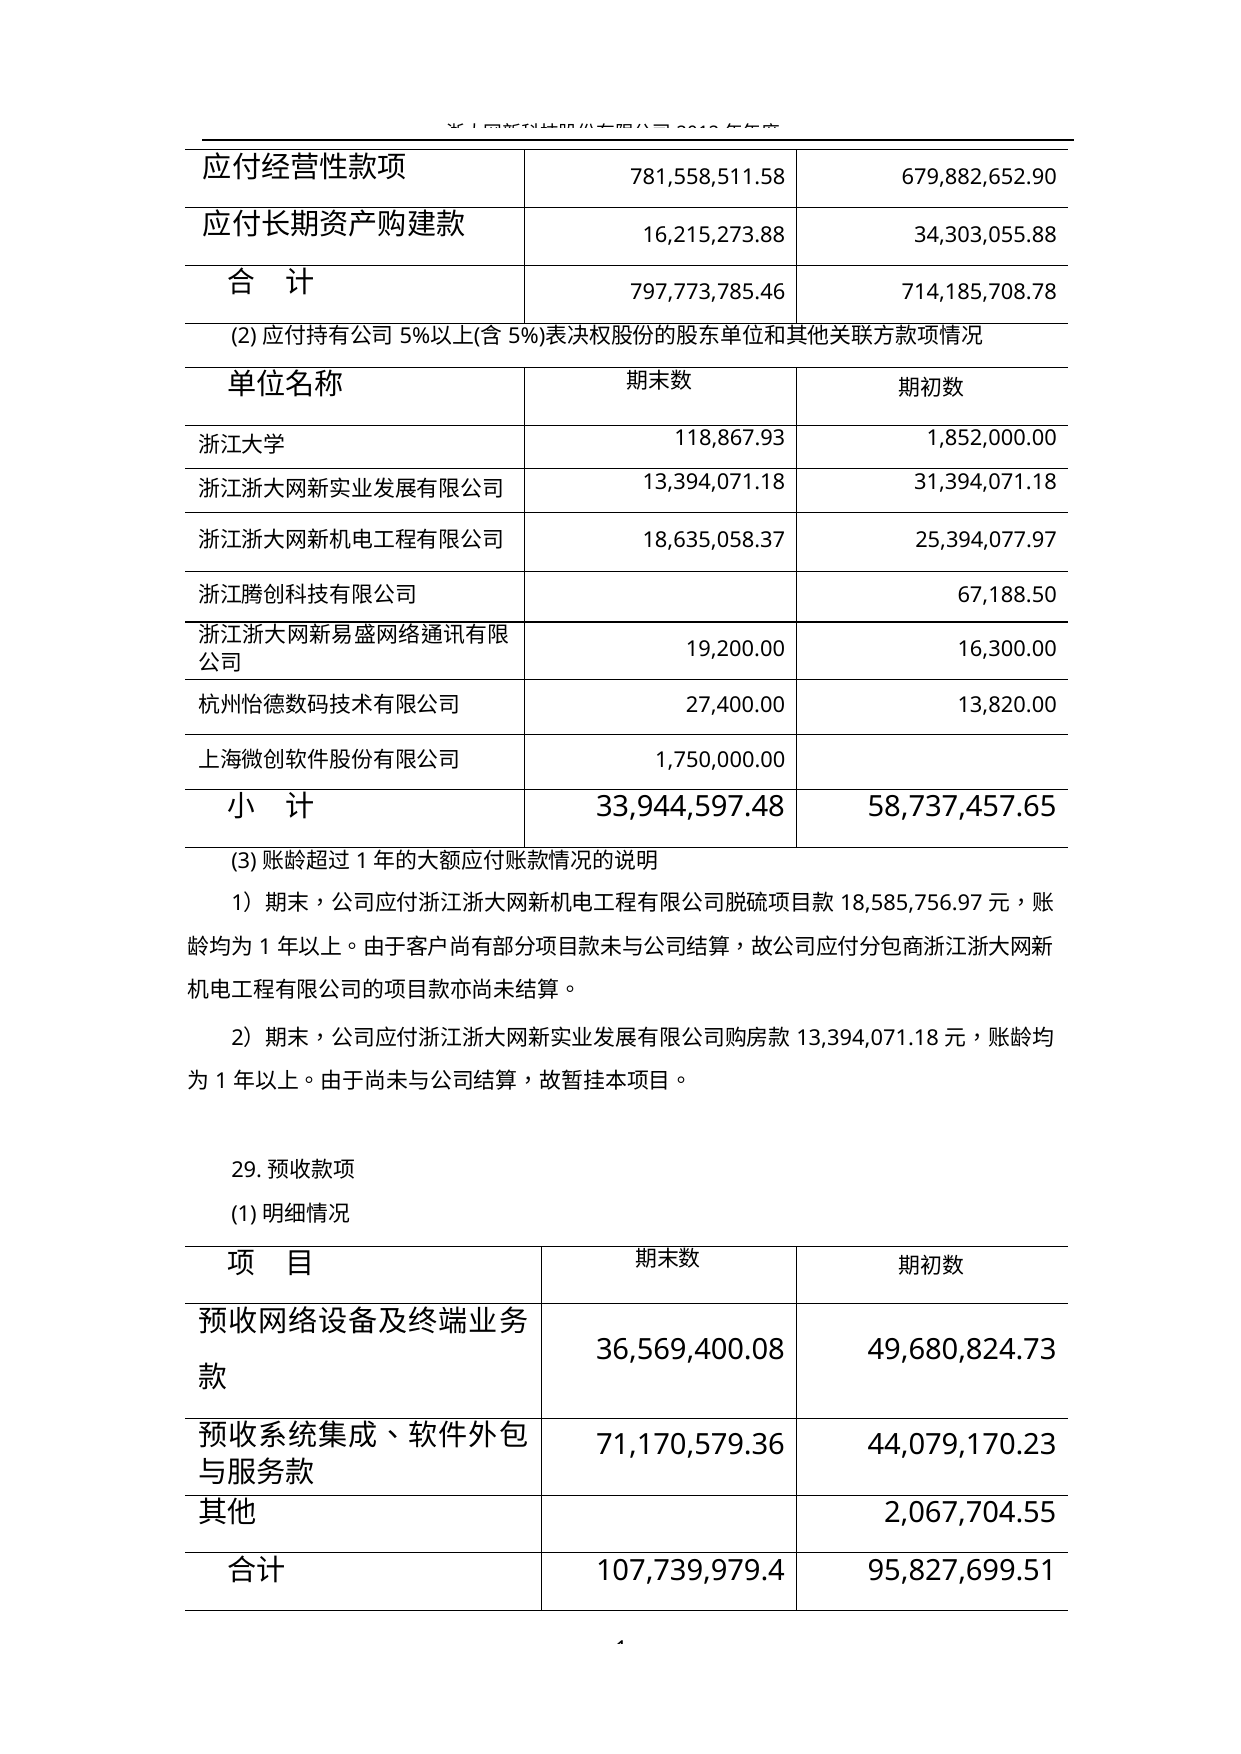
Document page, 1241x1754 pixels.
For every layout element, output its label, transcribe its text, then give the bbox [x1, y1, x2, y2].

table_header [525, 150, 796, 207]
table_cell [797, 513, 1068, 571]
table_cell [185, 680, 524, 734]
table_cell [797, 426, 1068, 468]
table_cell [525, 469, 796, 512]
text 1）期末，公司应付浙江浙大网新机电工程有限公司脱硫项目款 18,585,756.97 元，账 [231, 887, 1082, 917]
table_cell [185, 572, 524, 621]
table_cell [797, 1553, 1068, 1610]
text (2) 应付持有公司 5%以上(含 5%)表决权股份的股东单位和其他关联方款项情况 [231, 324, 1082, 349]
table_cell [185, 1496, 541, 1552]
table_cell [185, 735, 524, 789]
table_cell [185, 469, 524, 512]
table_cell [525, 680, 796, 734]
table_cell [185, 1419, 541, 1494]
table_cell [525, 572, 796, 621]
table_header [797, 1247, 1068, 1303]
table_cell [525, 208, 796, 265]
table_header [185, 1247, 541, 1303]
text 龄均为 1 年以上。由于客户尚有部分项目款未与公司结算，故公司应付分包商浙江浙大网新 机电工程有限公司的项目款亦尚未结算。 [187, 931, 1055, 1004]
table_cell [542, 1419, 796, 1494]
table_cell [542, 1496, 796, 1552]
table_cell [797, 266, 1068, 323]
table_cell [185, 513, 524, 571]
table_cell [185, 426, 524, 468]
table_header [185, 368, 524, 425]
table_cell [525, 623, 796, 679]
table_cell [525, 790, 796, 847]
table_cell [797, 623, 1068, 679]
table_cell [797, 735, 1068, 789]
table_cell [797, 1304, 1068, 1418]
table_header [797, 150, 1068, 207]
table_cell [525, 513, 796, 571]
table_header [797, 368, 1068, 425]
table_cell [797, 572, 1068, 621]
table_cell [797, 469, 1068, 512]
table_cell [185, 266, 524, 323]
text 29. 预收款项 [231, 1154, 1082, 1184]
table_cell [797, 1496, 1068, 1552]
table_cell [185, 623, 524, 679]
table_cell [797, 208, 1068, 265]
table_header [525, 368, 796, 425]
text (1) 明细情况 [231, 1198, 1082, 1227]
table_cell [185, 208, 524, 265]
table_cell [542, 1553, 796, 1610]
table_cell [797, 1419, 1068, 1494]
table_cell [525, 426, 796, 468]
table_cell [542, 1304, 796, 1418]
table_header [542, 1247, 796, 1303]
text (3) 账龄超过 1 年的大额应付账款情况的说明 [231, 848, 1082, 873]
text 为 1 年以上。由于尚未与公司结算，故暂挂本项目。 [187, 1065, 1082, 1095]
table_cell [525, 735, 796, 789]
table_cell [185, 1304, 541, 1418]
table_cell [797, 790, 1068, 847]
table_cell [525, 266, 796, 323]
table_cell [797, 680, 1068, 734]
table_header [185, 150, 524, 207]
text 2）期末，公司应付浙江浙大网新实业发展有限公司购房款 13,394,071.18 元，账龄均 [231, 1022, 1082, 1051]
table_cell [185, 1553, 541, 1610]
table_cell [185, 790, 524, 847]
